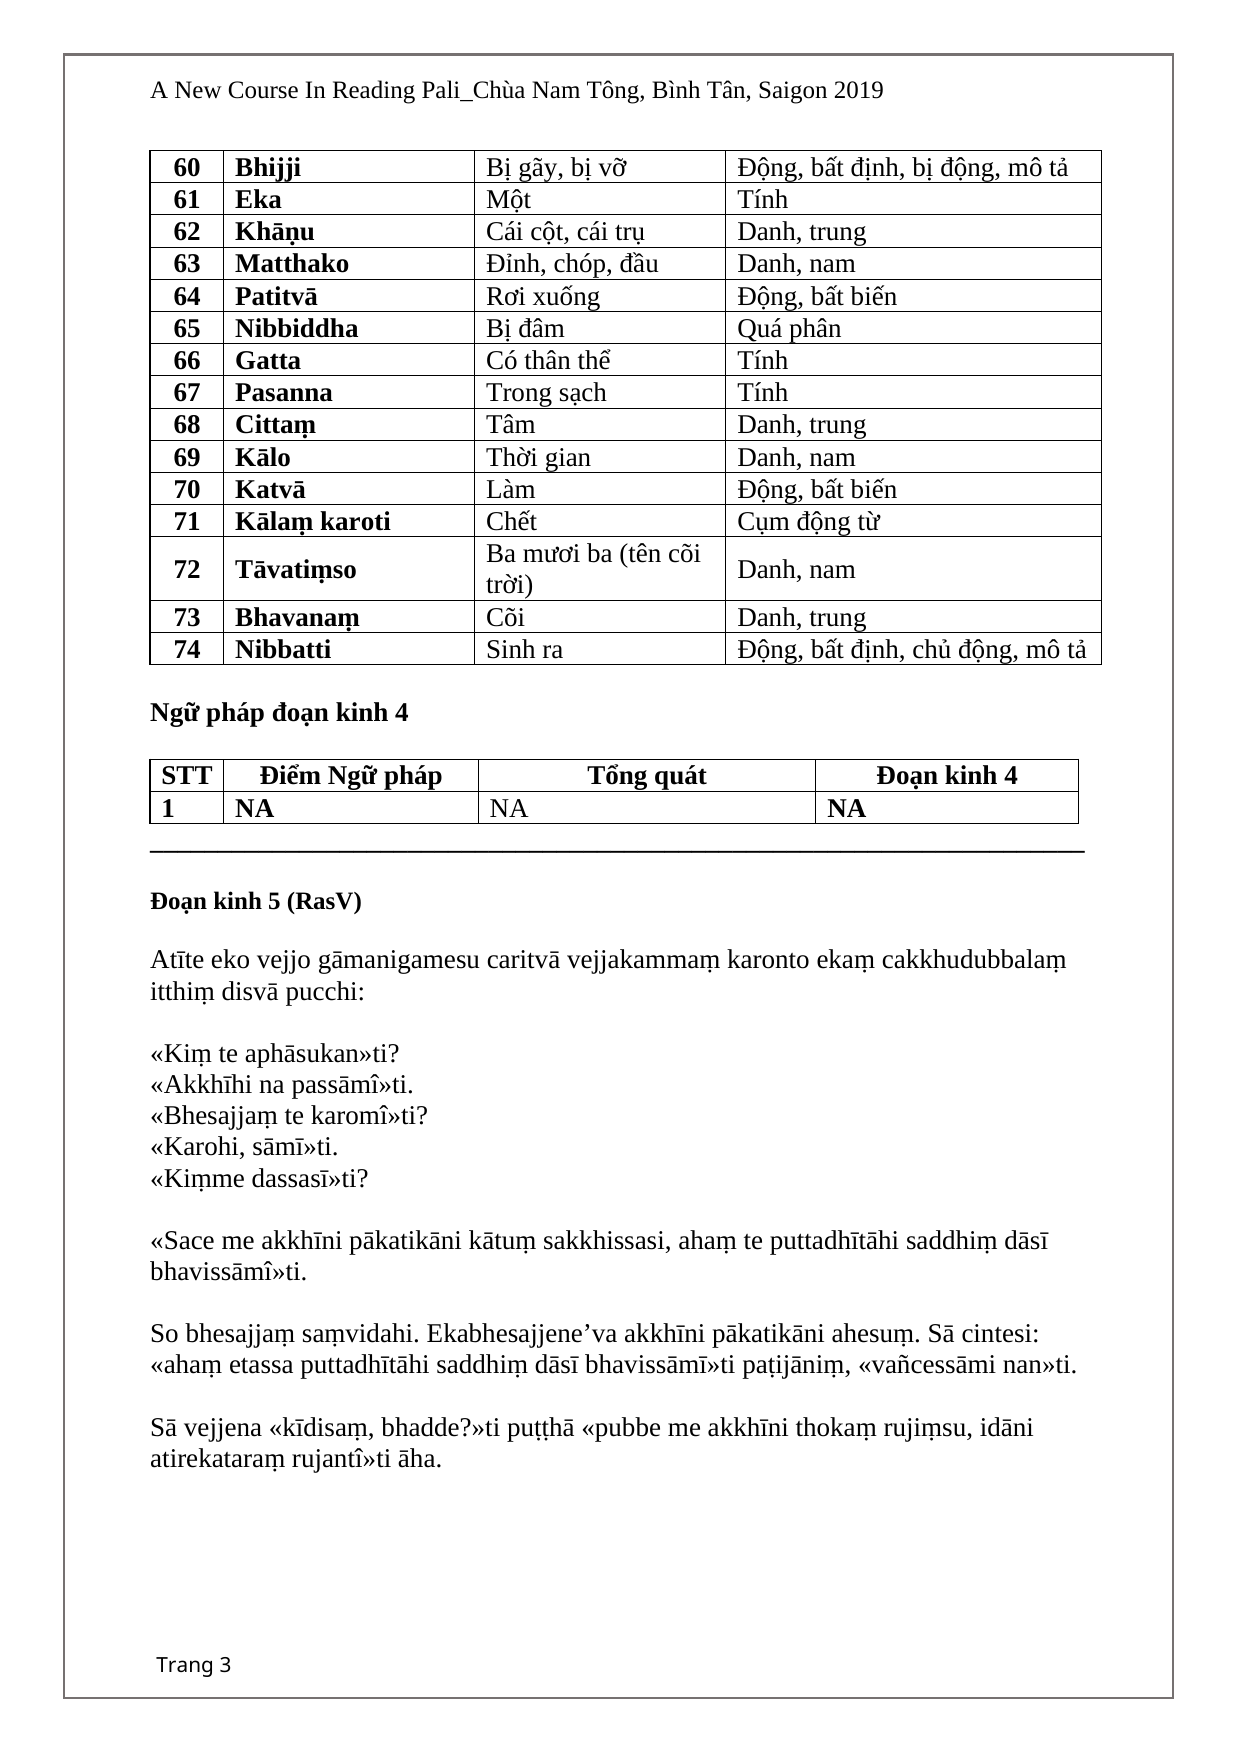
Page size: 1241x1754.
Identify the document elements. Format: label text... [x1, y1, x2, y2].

table_cell Kālo [224, 441, 474, 472]
table_cell Khāṇu [224, 215, 474, 247]
table_cell Danh, trung [726, 601, 1101, 632]
table_cell Patitvā [224, 280, 474, 311]
table_cell Tâm [475, 409, 725, 440]
table_cell 71 [151, 505, 223, 536]
table_cell Gatta [224, 344, 474, 375]
table_cell NA [479, 792, 815, 823]
table_cell Trong sạch [475, 376, 725, 407]
table_cell Chết [475, 505, 725, 536]
table_cell 72 [151, 537, 223, 599]
table_cell Động, bất biến [726, 280, 1101, 311]
table_header Đoạn kinh 4 [816, 760, 1078, 791]
table_cell Cụm động từ [726, 505, 1101, 536]
table_cell Eka [224, 183, 474, 214]
text Ngữ pháp đoạn kinh 4 [150, 696, 1090, 727]
table_cell Bị đâm [475, 312, 725, 343]
table_cell 69 [151, 441, 223, 472]
table_cell NA [816, 792, 1078, 823]
table_cell NA [224, 792, 478, 823]
table_cell Cõi [475, 601, 725, 632]
table_cell Động, bất định, chủ động, mô tả [726, 633, 1101, 664]
table_cell Danh, trung [726, 409, 1101, 440]
table_cell 70 [151, 473, 223, 504]
table_cell Cittaṃ [224, 409, 474, 440]
table_cell Động, bất biến [726, 473, 1101, 504]
table_cell 63 [151, 248, 223, 279]
table_cell Tāvatiṃso [224, 537, 474, 599]
table_cell 61 [151, 183, 223, 214]
table_cell 68 [151, 409, 223, 440]
table_cell Quá phân [726, 312, 1101, 343]
text «Kiṃme dassasī»ti? [150, 1162, 1090, 1193]
table_cell Một [475, 183, 725, 214]
table_cell 66 [151, 344, 223, 375]
table_cell Nibbiddha [224, 312, 474, 343]
text So bhesajjaṃ saṃvidahi. Ekabhesajjene’va akkhīni pākatikāni ahesuṃ. Sā cintesi: «ahaṃ etassa puttadhītāhi saddhiṃ dāsī bhavissāmī»ti paṭijāniṃ, «vañcessāmi nan»ti. [150, 1317, 1090, 1380]
table_cell Tính [726, 376, 1101, 407]
text Đoạn kinh 5 (RasV) [150, 886, 1090, 915]
table_cell 67 [151, 376, 223, 407]
table_cell 60 [151, 151, 223, 182]
text «Bhesajjaṃ te karomî»ti? [150, 1099, 1090, 1131]
text _____________________________________________________________________ [150, 824, 1090, 855]
table_header STT [151, 760, 223, 791]
table_cell Danh, nam [726, 441, 1101, 472]
text «Sace me akkhīni pākatikāni kātuṃ sakkhissasi, ahaṃ te puttadhītāhi saddhiṃ dāsī bhavissāmî»ti. [150, 1224, 1090, 1286]
table_header Tổng quát [479, 760, 815, 791]
text «Akkhīhi na passāmî»ti. [150, 1068, 1090, 1099]
table_cell Bhijji [224, 151, 474, 182]
table_cell Động, bất định, bị động, mô tả [726, 151, 1101, 182]
table_cell Đỉnh, chóp, đầu [475, 248, 725, 279]
text Atīte eko vejjo gāmanigamesu caritvā vejjakammaṃ karonto ekaṃ cakkhudubbalaṃ itthiṃ disvā pucchi: [150, 944, 1090, 1006]
text «Kiṃ te aphāsukan»ti? [150, 1037, 1090, 1068]
table_cell Danh, trung [726, 215, 1101, 247]
table_cell 73 [151, 601, 223, 632]
table_cell Tính [726, 344, 1101, 375]
table_cell Sinh ra [475, 633, 725, 664]
table_cell Tính [726, 183, 1101, 214]
table_cell Làm [475, 473, 725, 504]
table_cell 1 [151, 792, 223, 823]
table_cell Matthako [224, 248, 474, 279]
table_cell Kālaṃ karoti [224, 505, 474, 536]
table_cell Bhavanaṃ [224, 601, 474, 632]
table_cell Nibbatti [224, 633, 474, 664]
table_cell Cái cột, cái trụ [475, 215, 725, 247]
table_header Điểm Ngữ pháp [224, 760, 478, 791]
table_cell 62 [151, 215, 223, 247]
table_cell Danh, nam [726, 537, 1101, 599]
table_cell 64 [151, 280, 223, 311]
table_cell Katvā [224, 473, 474, 504]
table_cell Bị gãy, bị vỡ [475, 151, 725, 182]
table_cell Pasanna [224, 376, 474, 407]
text «Karohi, sāmī»ti. [150, 1131, 1090, 1162]
table_cell Rơi xuống [475, 280, 725, 311]
text Sā vejjena «kīdisaṃ, bhadde?»ti puṭṭhā «pubbe me akkhīni thokaṃ rujiṃsu, idāni atirekataraṃ rujantî»ti āha. [150, 1411, 1090, 1473]
table_cell Thời gian [475, 441, 725, 472]
table_cell Danh, nam [726, 248, 1101, 279]
table_cell Có thân thể [475, 344, 725, 375]
table_cell Ba mươi ba (tên cõi trời) [475, 537, 725, 599]
table_cell 65 [151, 312, 223, 343]
table_cell 74 [151, 633, 223, 664]
